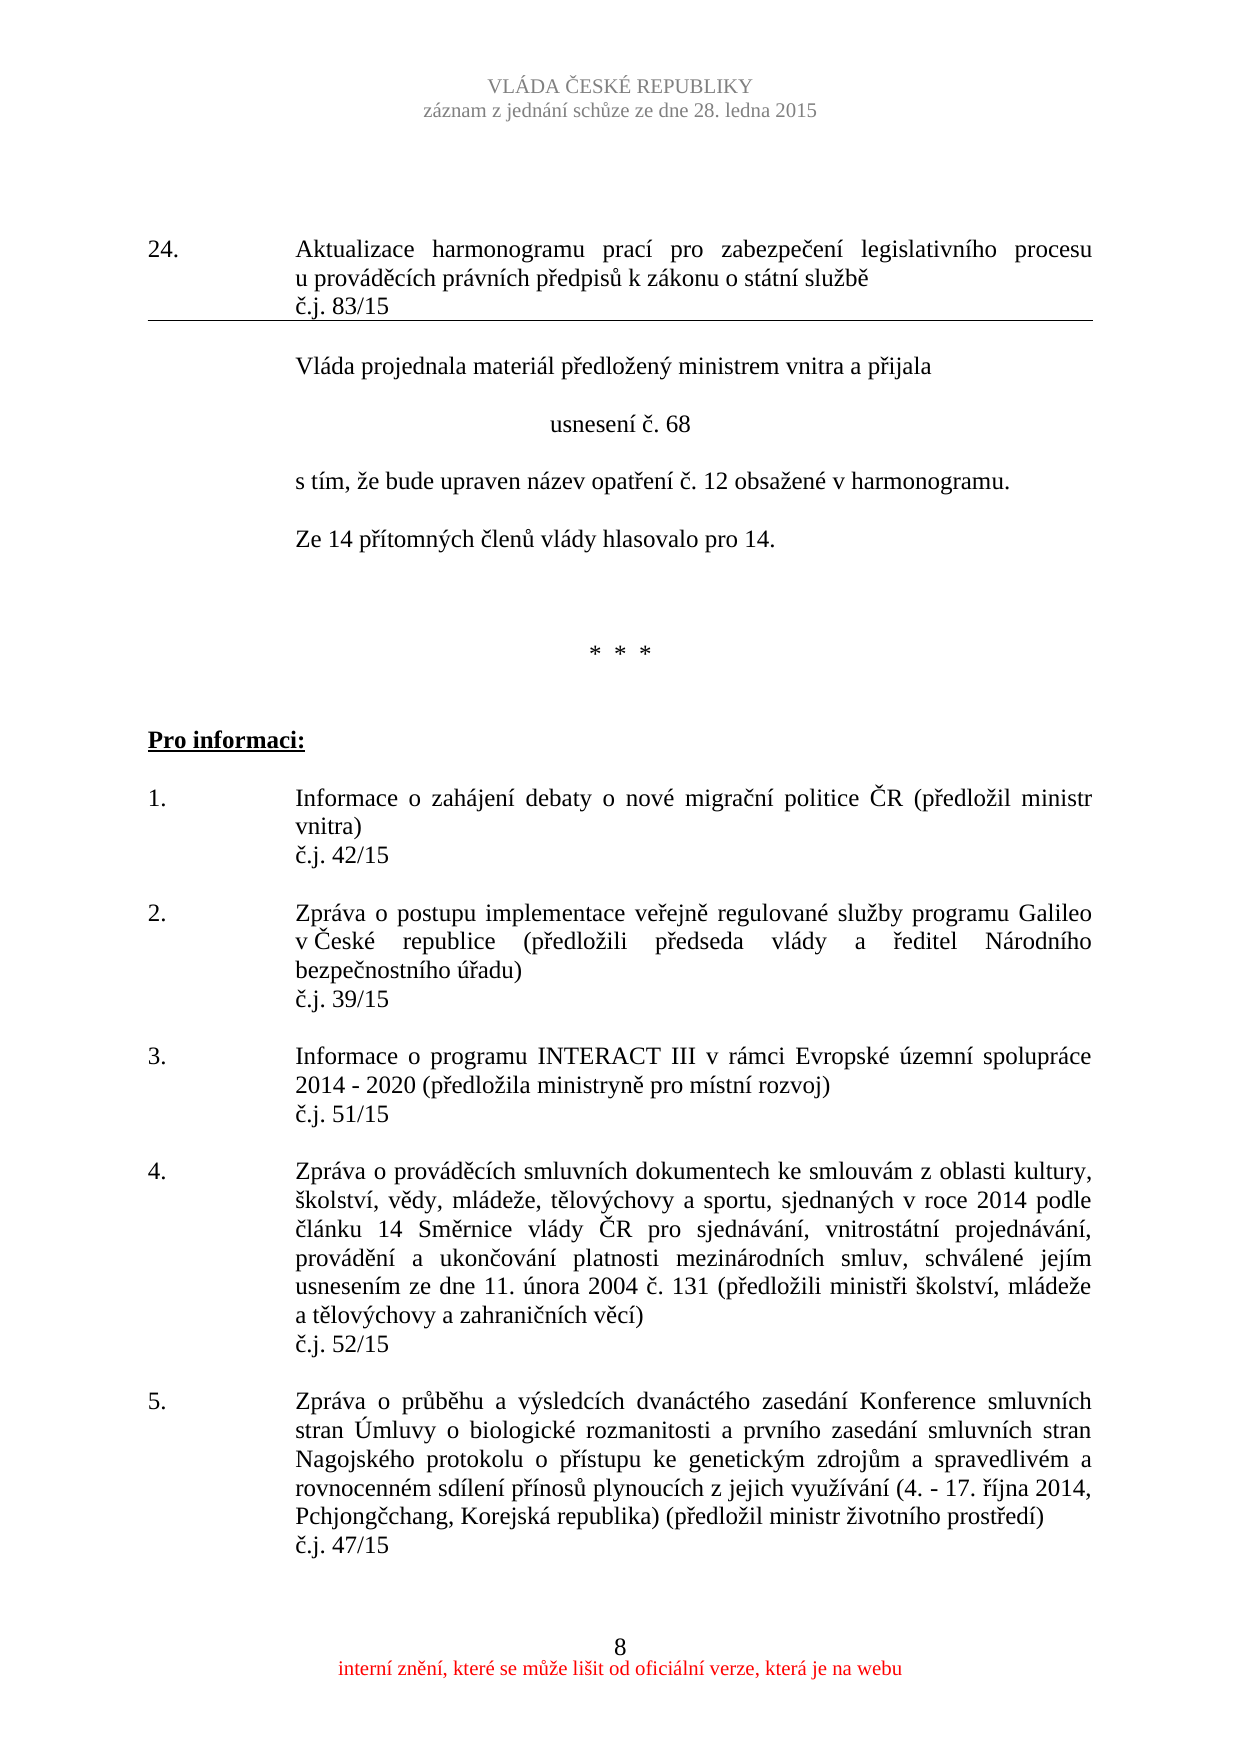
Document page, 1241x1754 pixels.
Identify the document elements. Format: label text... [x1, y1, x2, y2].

text č.j. 42/15 [148, 840, 1093, 869]
text č.j. 51/15 [148, 1099, 1093, 1128]
text usnesení č. 68 [148, 409, 1093, 438]
text 4. Zpráva o prováděcích smluvních dokumentech ke smlouvám z oblasti kultury, školství, vědy, mládeže, tělovýchovy a sportu, sjednaných v roce 2014 podle článku 14 Směrnice vlády ČR pro sjednávání, vnitrostátní projednávání, provádění a ukončování platnosti mezinárodních smluv, schválené jejím usnesením ze dne 11. února 2004 č. 131 (předložili ministři školství, mládeže a tělovýchovy a zahraničních věcí) [148, 1156, 1093, 1329]
text 5. Zpráva o průběhu a výsledcích dvanáctého zasedání Konference smluvních stran Úmluvy o biologické rozmanitosti a prvního zasedání smluvních stran Nagojského protokolu o přístupu ke genetickým zdrojům a spravedlivém a rovnocenném sdílení přínosů plynoucích z jejich využívání (4. - 17. října 2014, Pchjongčchang, Korejská republika) (předložil ministr životního prostředí) [148, 1386, 1093, 1530]
text č.j. 52/15 [148, 1329, 1093, 1358]
text č.j. 83/15 [148, 291, 1093, 320]
text č.j. 39/15 [148, 984, 1093, 1013]
text 24. Aktualizace harmonogramu prací pro zabezpečení legislativního procesu u prováděcích právních předpisů k zákonu o státní službě [148, 234, 1093, 291]
text * * * [148, 639, 1093, 668]
text 3. Informace o programu INTERACT III v rámci Evropské územní spolupráce 2014 - 2020 (předložila ministryně pro místní rozvoj) [148, 1041, 1093, 1099]
text 1. Informace o zahájení debaty o nové migrační politice ČR (předložil ministr vnitra) [148, 783, 1093, 840]
text Pro informaci: [148, 725, 1093, 754]
text 2. Zpráva o postupu implementace veřejně regulované služby programu Galileo v České republice (předložili předseda vlády a ředitel Národního bezpečnostního úřadu) [148, 898, 1093, 984]
text Vláda projednala materiál předložený ministrem vnitra a přijala [148, 351, 1093, 380]
text č.j. 47/15 [148, 1530, 1093, 1559]
text s tím, že bude upraven název opatření č. 12 obsažené v harmonogramu. [148, 466, 1093, 495]
text Ze 14 přítomných členů vlády hlasovalo pro 14. [148, 524, 1093, 553]
